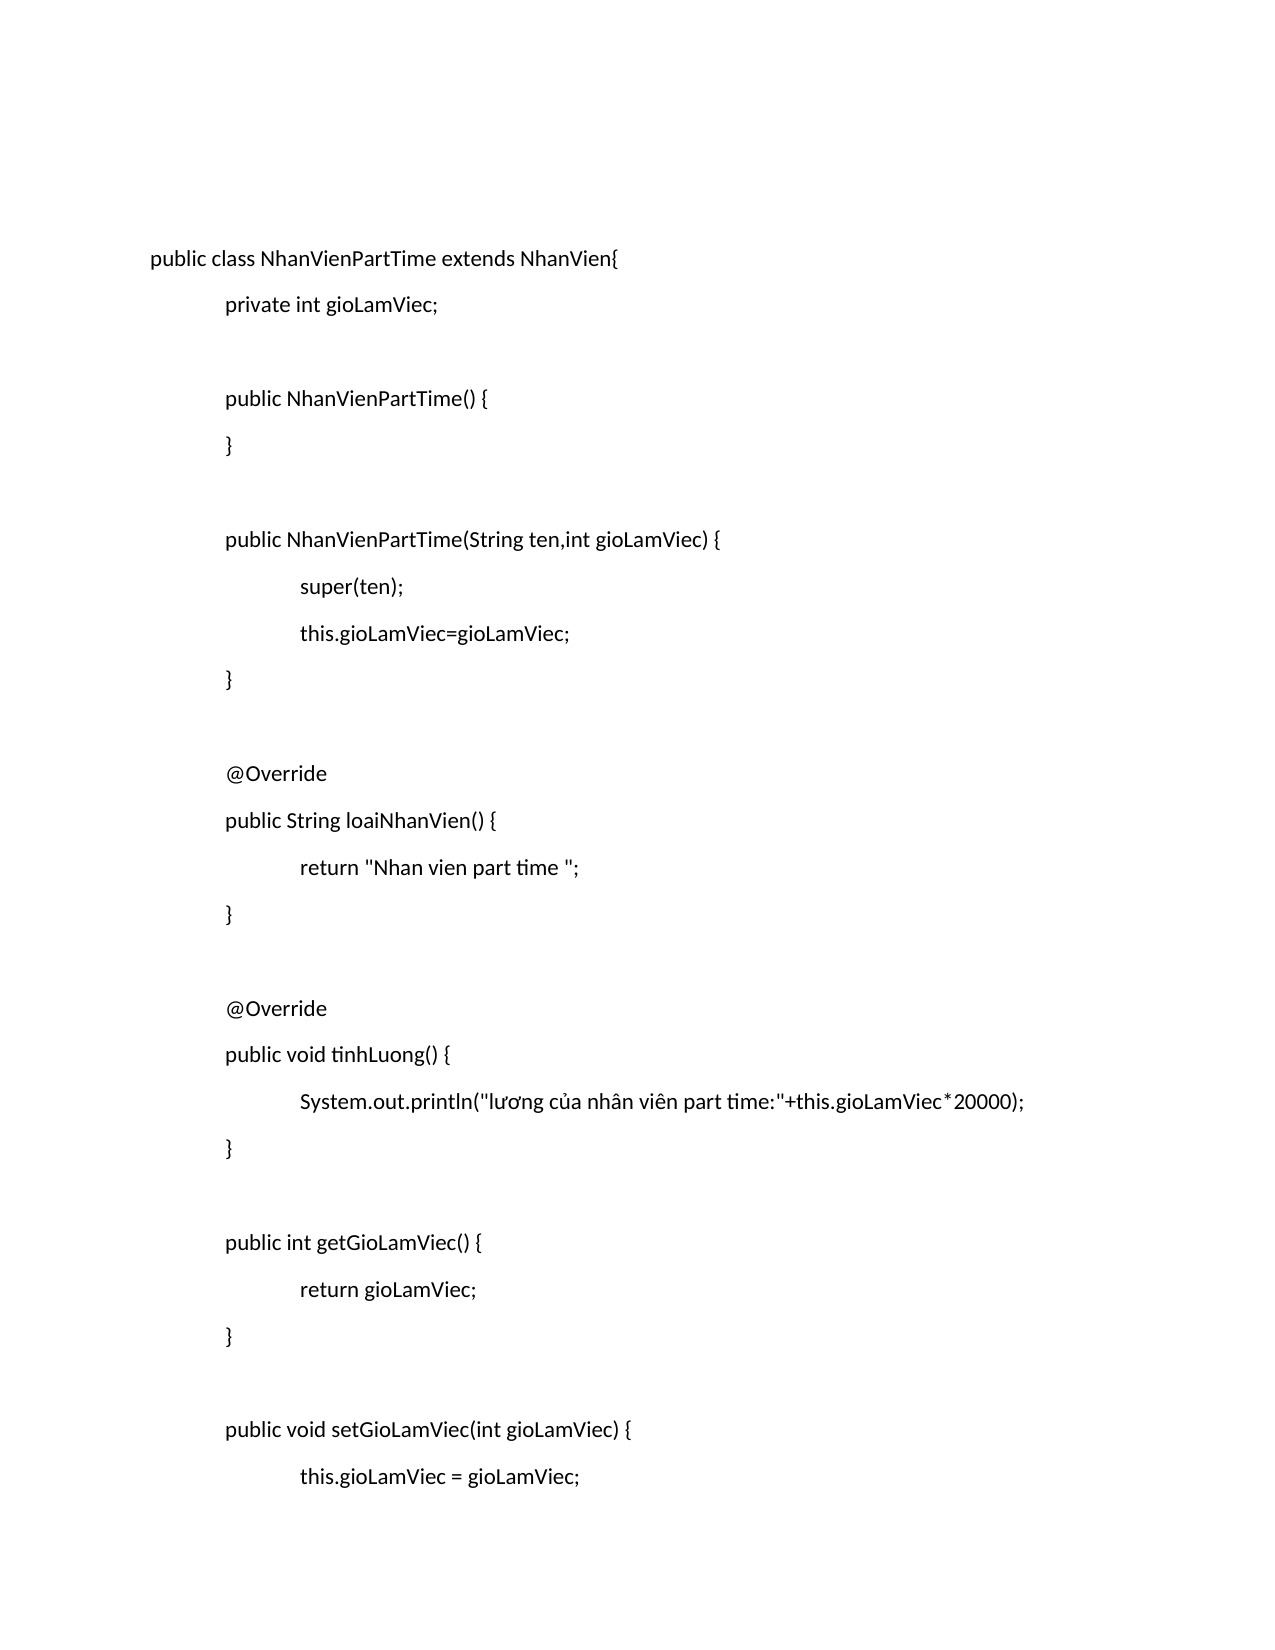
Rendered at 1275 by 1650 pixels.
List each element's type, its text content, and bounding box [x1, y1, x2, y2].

text public String loaiNhanVien() { [150, 806, 1125, 834]
text public class NhanVienPartTime extends NhanVien{ [150, 244, 1125, 272]
text public NhanVienPartTime(String ten,int gioLamViec) { [150, 525, 1125, 553]
text super(ten); [150, 572, 1125, 600]
text public int getGioLamViec() { [150, 1228, 1125, 1256]
text return "Nhan vien part time "; [150, 853, 1125, 881]
text } [150, 900, 1125, 928]
text System.out.println("lương của nhân viên part time:"+this.gioLamViec*20000); [150, 1087, 1125, 1116]
text this.gioLamViec=gioLamViec; [150, 619, 1125, 647]
text return gioLamViec; [150, 1275, 1125, 1303]
text public void setGioLamViec(int gioLamViec) { [150, 1416, 1125, 1444]
text @Override [150, 994, 1125, 1022]
text private int gioLamViec; [150, 291, 1125, 319]
text } [150, 666, 1125, 694]
text } [150, 1134, 1125, 1162]
text @Override [150, 759, 1125, 787]
text public void tinhLuong() { [150, 1041, 1125, 1069]
text } [150, 431, 1125, 459]
text public NhanVienPartTime() { [150, 384, 1125, 412]
text } [150, 1322, 1125, 1350]
text this.gioLamViec = gioLamViec; [150, 1462, 1125, 1491]
